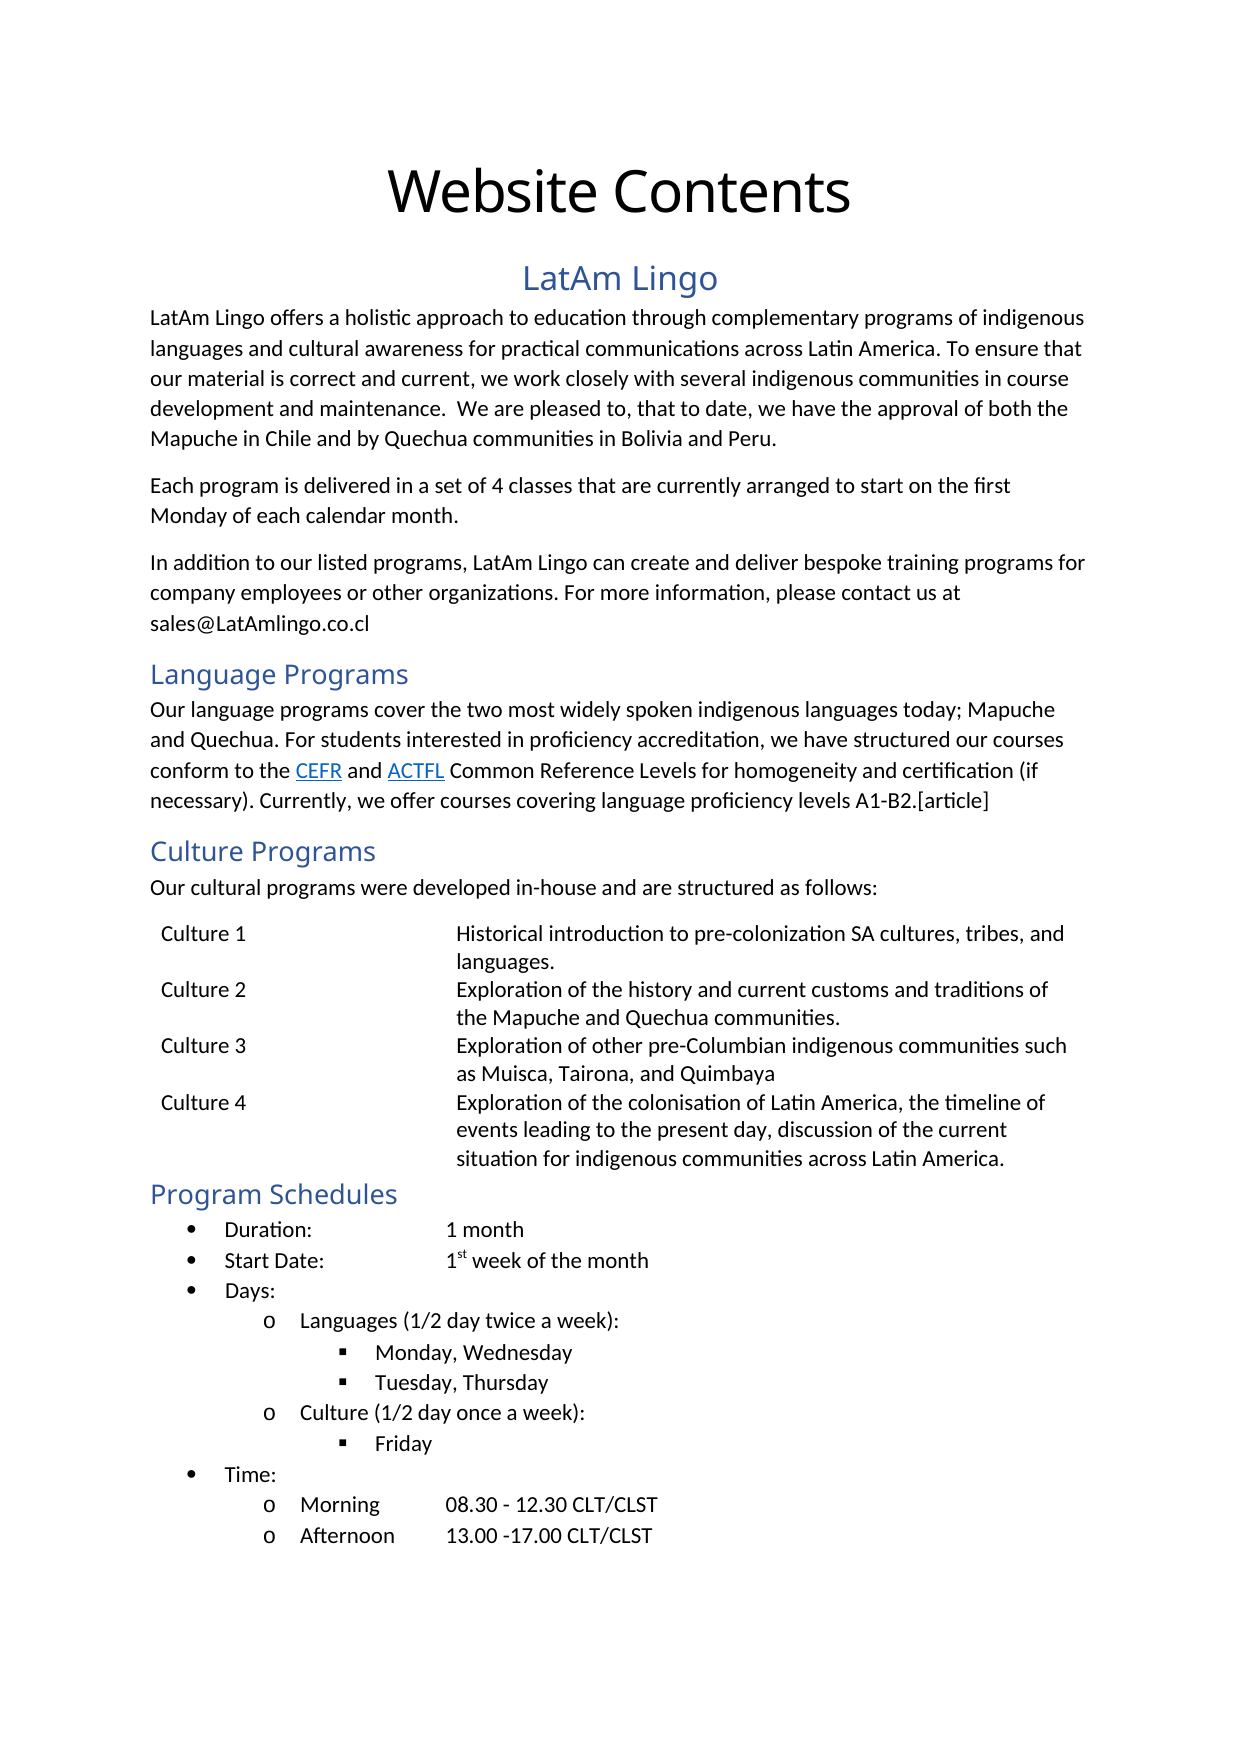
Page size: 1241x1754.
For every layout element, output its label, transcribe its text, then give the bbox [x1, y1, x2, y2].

table_cell Exploration of the history and current customs and traditions of the Mapuche and Quechua communities. [445, 976, 1080, 1032]
text Our language programs cover the two most widely spoken indigenous languages today; Mapuche and Quechua. For students interested in proficiency accreditation, we have structured our courses conform to the CEFR and ACTFL Common Reference Levels for homogeneity and certification (if necessary). Currently, we offer courses covering language proficiency levels A1-B2.[article] [150, 695, 1090, 814]
table_header Culture 1 [150, 920, 445, 976]
table_header Historical introduction to pre-colonization SA cultures, tribes, and languages. [445, 920, 1080, 976]
subtitle LatAm Lingo [150, 254, 1090, 300]
title Website Contents [150, 150, 1090, 229]
subtitle Culture Programs [150, 833, 1090, 870]
subtitle Language Programs [150, 656, 1090, 692]
subtitle Program Schedules [150, 1176, 1090, 1213]
text In addition to our listed programs, LatAm Lingo can create and deliver bespoke training programs for company employees or other organizations. For more information, please contact us at sales@LatAmlingo.co.cl [150, 548, 1090, 637]
list Culture (1/2 day once a week): [262, 1398, 1090, 1427]
list Morning 08.30 - 12.30 CLT/CLST [262, 1490, 1090, 1519]
table_cell Exploration of the colonisation of Latin America, the timeline of events leading to the present day, discussion of the current situation for indigenous communities across Latin America. [445, 1088, 1080, 1172]
list Languages (1/2 day twice a week): [262, 1306, 1090, 1335]
table_cell Culture 3 [150, 1032, 445, 1088]
list Tuesday, Thursday [337, 1368, 1090, 1396]
list Friday [337, 1429, 1090, 1458]
text LatAm Lingo offers a holistic approach to education through complementary programs of indigenous languages and cultural awareness for practical communications across Latin America. To ensure that our material is correct and current, we work closely with several indigenous communities in course development and maintenance. We are pleased to, that to date, we have the approval of both the Mapuche in Chile and by Quechua communities in Bolivia and Peru. [150, 303, 1090, 452]
list Days: [187, 1276, 1090, 1304]
table_cell Culture 4 [150, 1088, 445, 1172]
list Afternoon 13.00 -17.00 CLT/CLST [262, 1521, 1090, 1551]
list Time: [187, 1460, 1090, 1488]
table_cell Exploration of other pre-Columbian indigenous communities such as Muisca, Tairona, and Quimbaya [445, 1032, 1080, 1088]
list Duration: 1 month [187, 1216, 1090, 1244]
list Monday, Wednesday [337, 1338, 1090, 1366]
text Our cultural programs were developed in-house and are structured as follows: [150, 873, 1090, 901]
table_cell Culture 2 [150, 976, 445, 1032]
text Each program is delivered in a set of 4 classes that are currently arranged to start on the first Monday of each calendar month. [150, 471, 1090, 529]
list Start Date: 1st week of the month [187, 1246, 1090, 1274]
